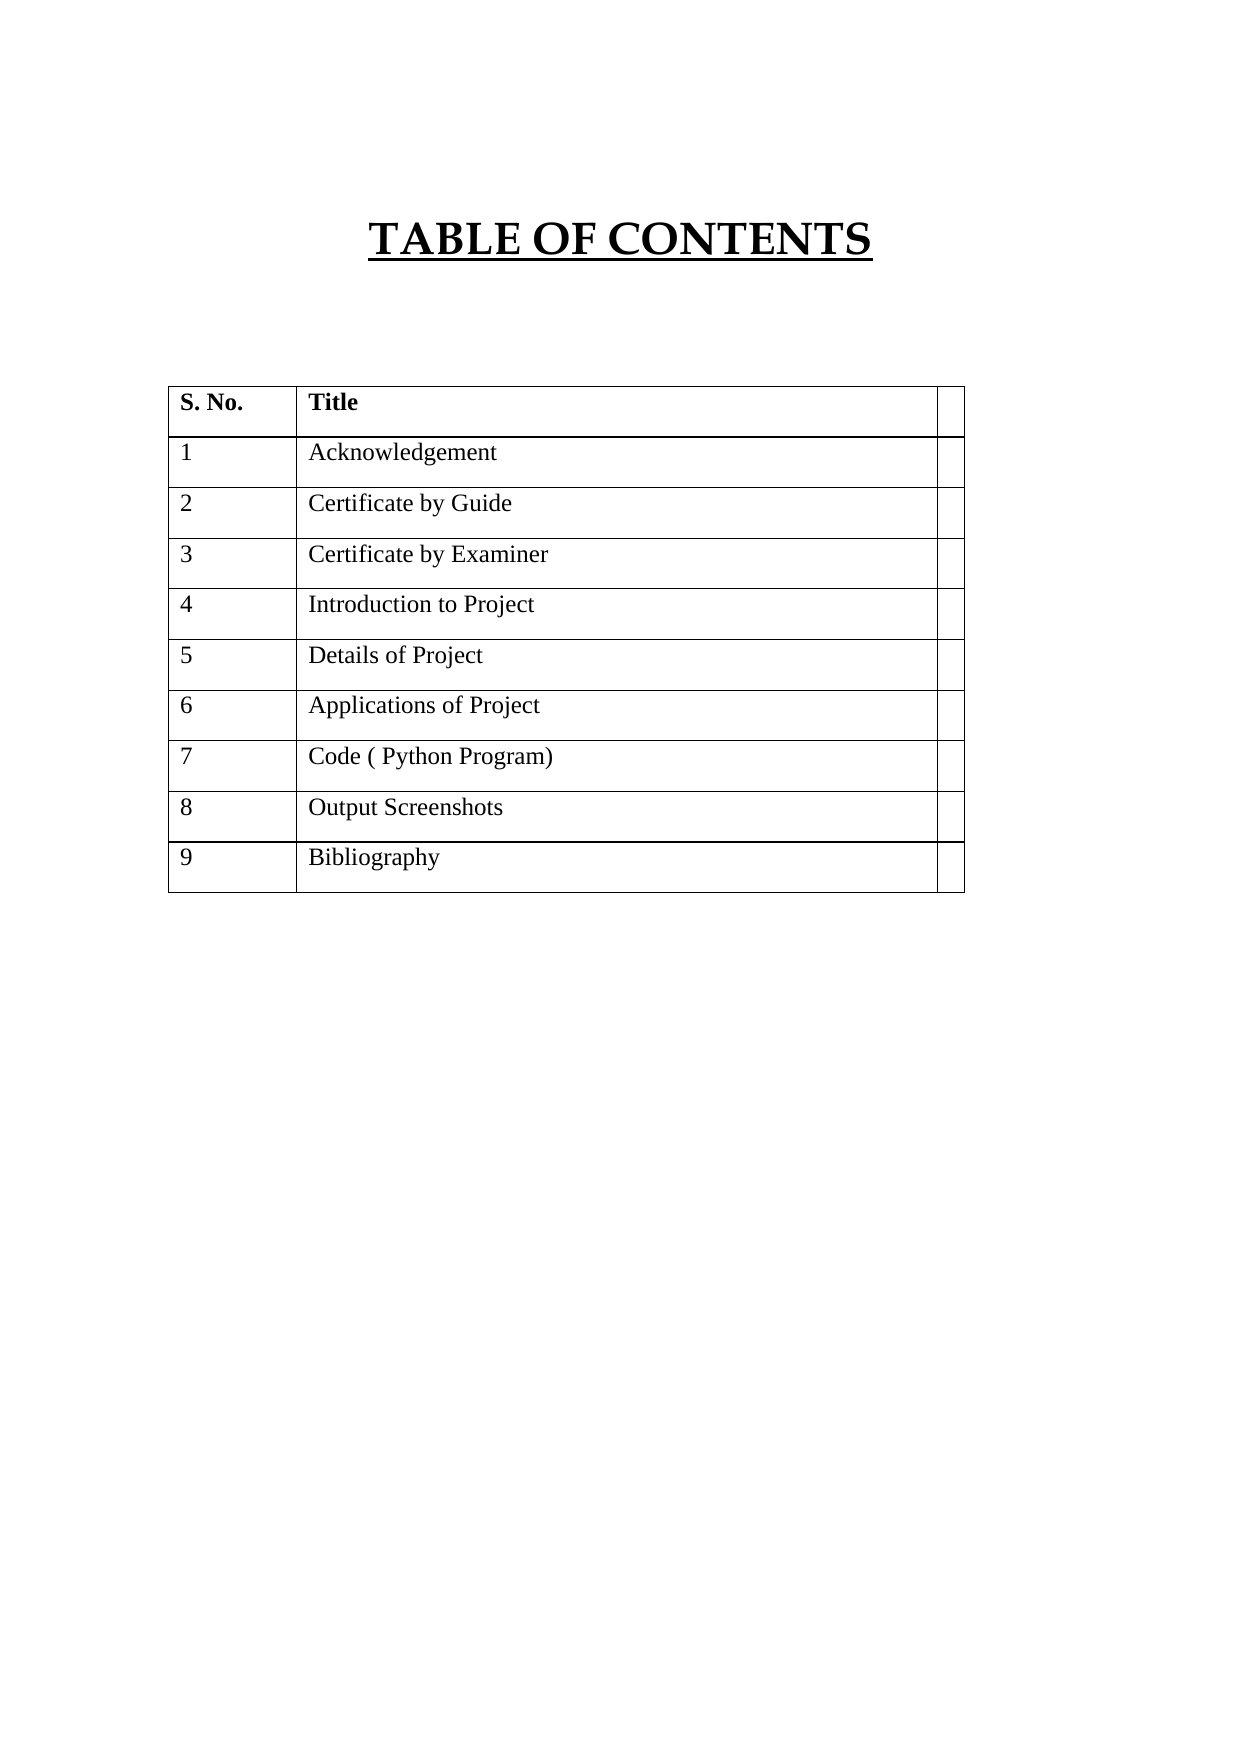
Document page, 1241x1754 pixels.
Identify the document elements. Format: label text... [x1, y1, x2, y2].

table_cell [938, 691, 964, 740]
table_cell Introduction to Project [297, 589, 937, 639]
table_cell 2 [169, 488, 296, 538]
table_cell 1 [169, 438, 296, 487]
table_header S. No. [169, 387, 296, 436]
table_cell Output Screenshots [297, 792, 937, 841]
table_cell Certificate by Guide [297, 488, 937, 538]
table_cell 9 [169, 843, 296, 892]
table_cell 6 [169, 691, 296, 740]
table_cell Acknowledgement [297, 438, 937, 487]
table_cell Bibliography [297, 843, 937, 892]
table_cell [938, 792, 964, 841]
text TABLE OF CONTENTS [150, 212, 1090, 267]
table_cell [938, 640, 964, 689]
table_cell [938, 843, 964, 892]
table_cell [938, 589, 964, 639]
table_cell 4 [169, 589, 296, 639]
table_cell 3 [169, 539, 296, 588]
table_cell Applications of Project [297, 691, 937, 740]
table_cell [938, 438, 964, 487]
table_cell [938, 488, 964, 538]
table_header [938, 387, 964, 436]
table_cell 7 [169, 741, 296, 791]
table_cell 5 [169, 640, 296, 689]
table_header Title [297, 387, 937, 436]
table_cell Details of Project [297, 640, 937, 689]
table_cell Code ( Python Program) [297, 741, 937, 791]
table_cell [938, 539, 964, 588]
table_cell Certificate by Examiner [297, 539, 937, 588]
table_cell 8 [169, 792, 296, 841]
table_cell [938, 741, 964, 791]
